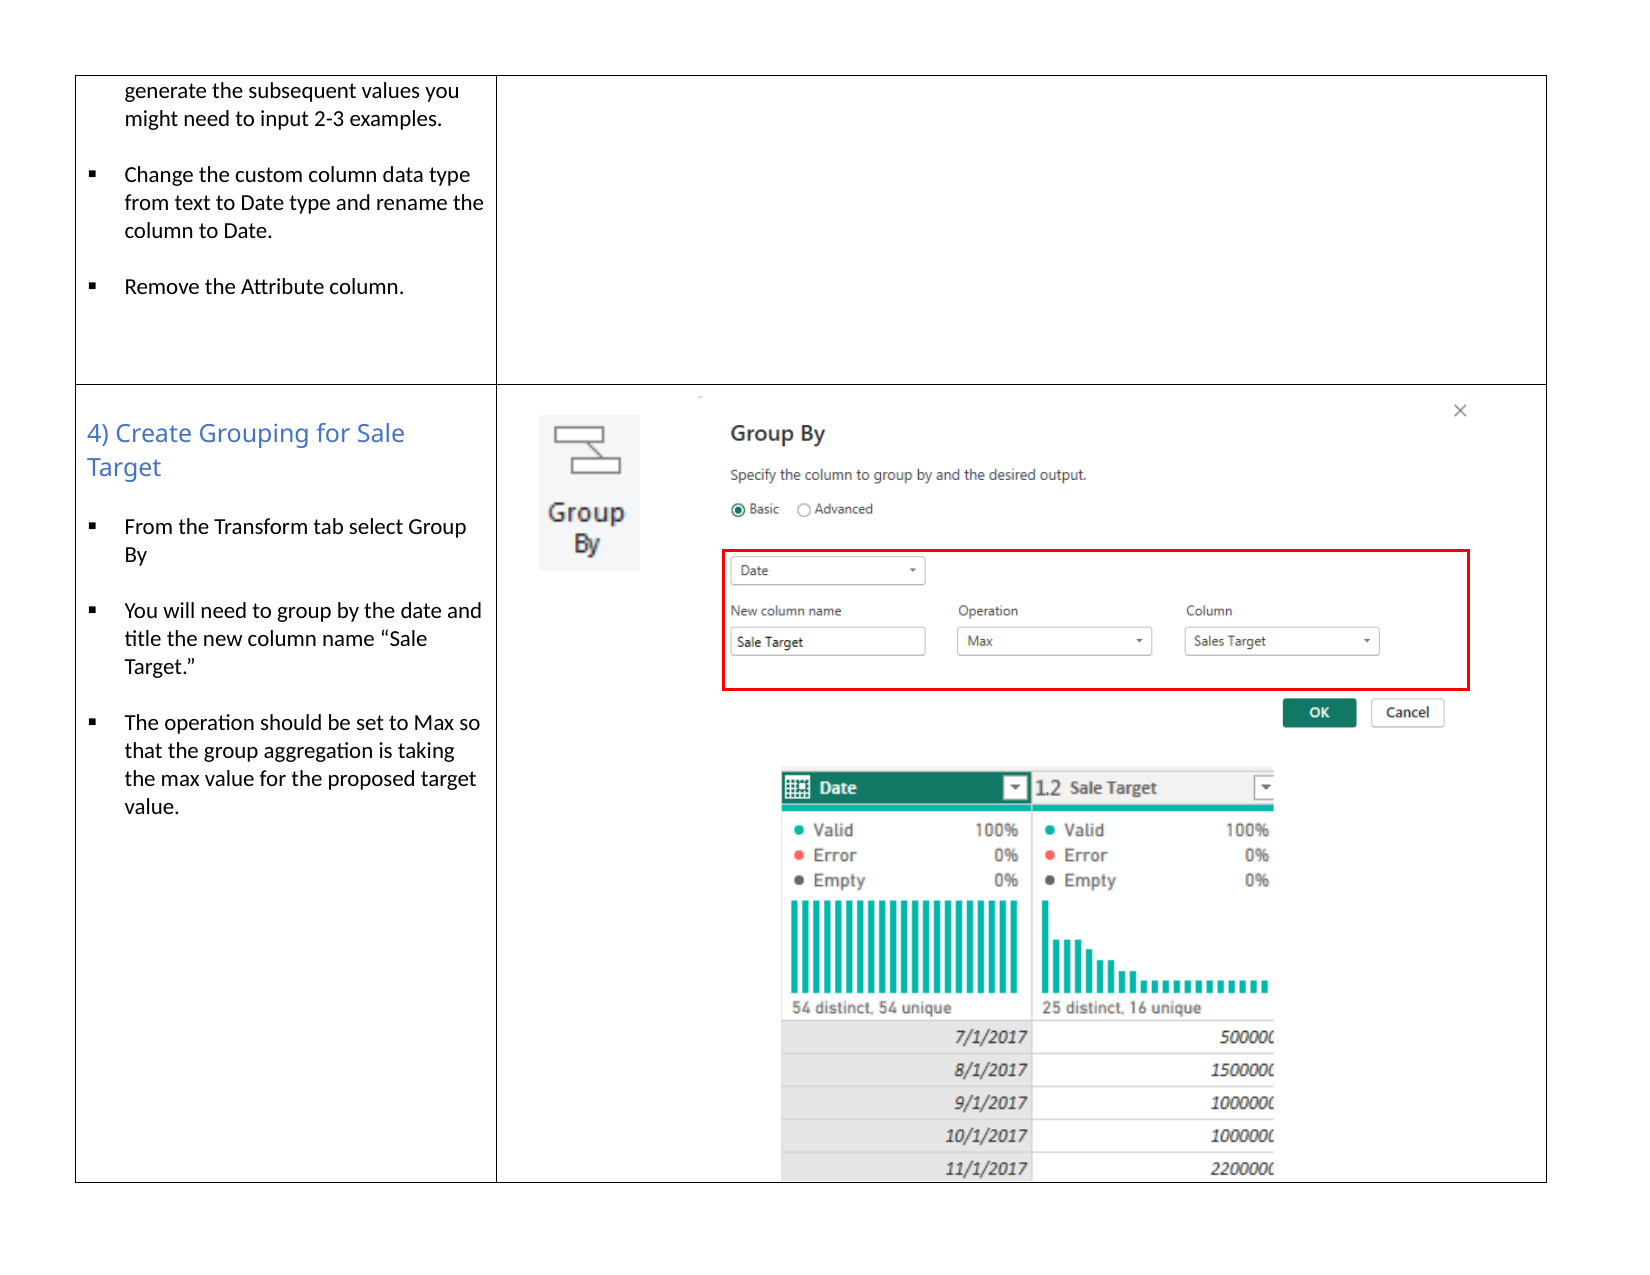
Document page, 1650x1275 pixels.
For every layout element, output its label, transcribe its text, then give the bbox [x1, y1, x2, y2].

picture [697, 396, 1472, 757]
picture [779, 766, 1274, 1180]
table_cell 4) Create Grouping for Sale Target From the Transform tab select Group By You will need to group by the date and title the new column name “Sale Target.” The operation should be set to Max so that the group aggregation is taking the max value for the proposed target value. [76, 385, 496, 1182]
picture [536, 415, 639, 565]
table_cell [76, 76, 496, 384]
table_cell [497, 385, 1546, 1182]
table_cell [497, 76, 1546, 384]
